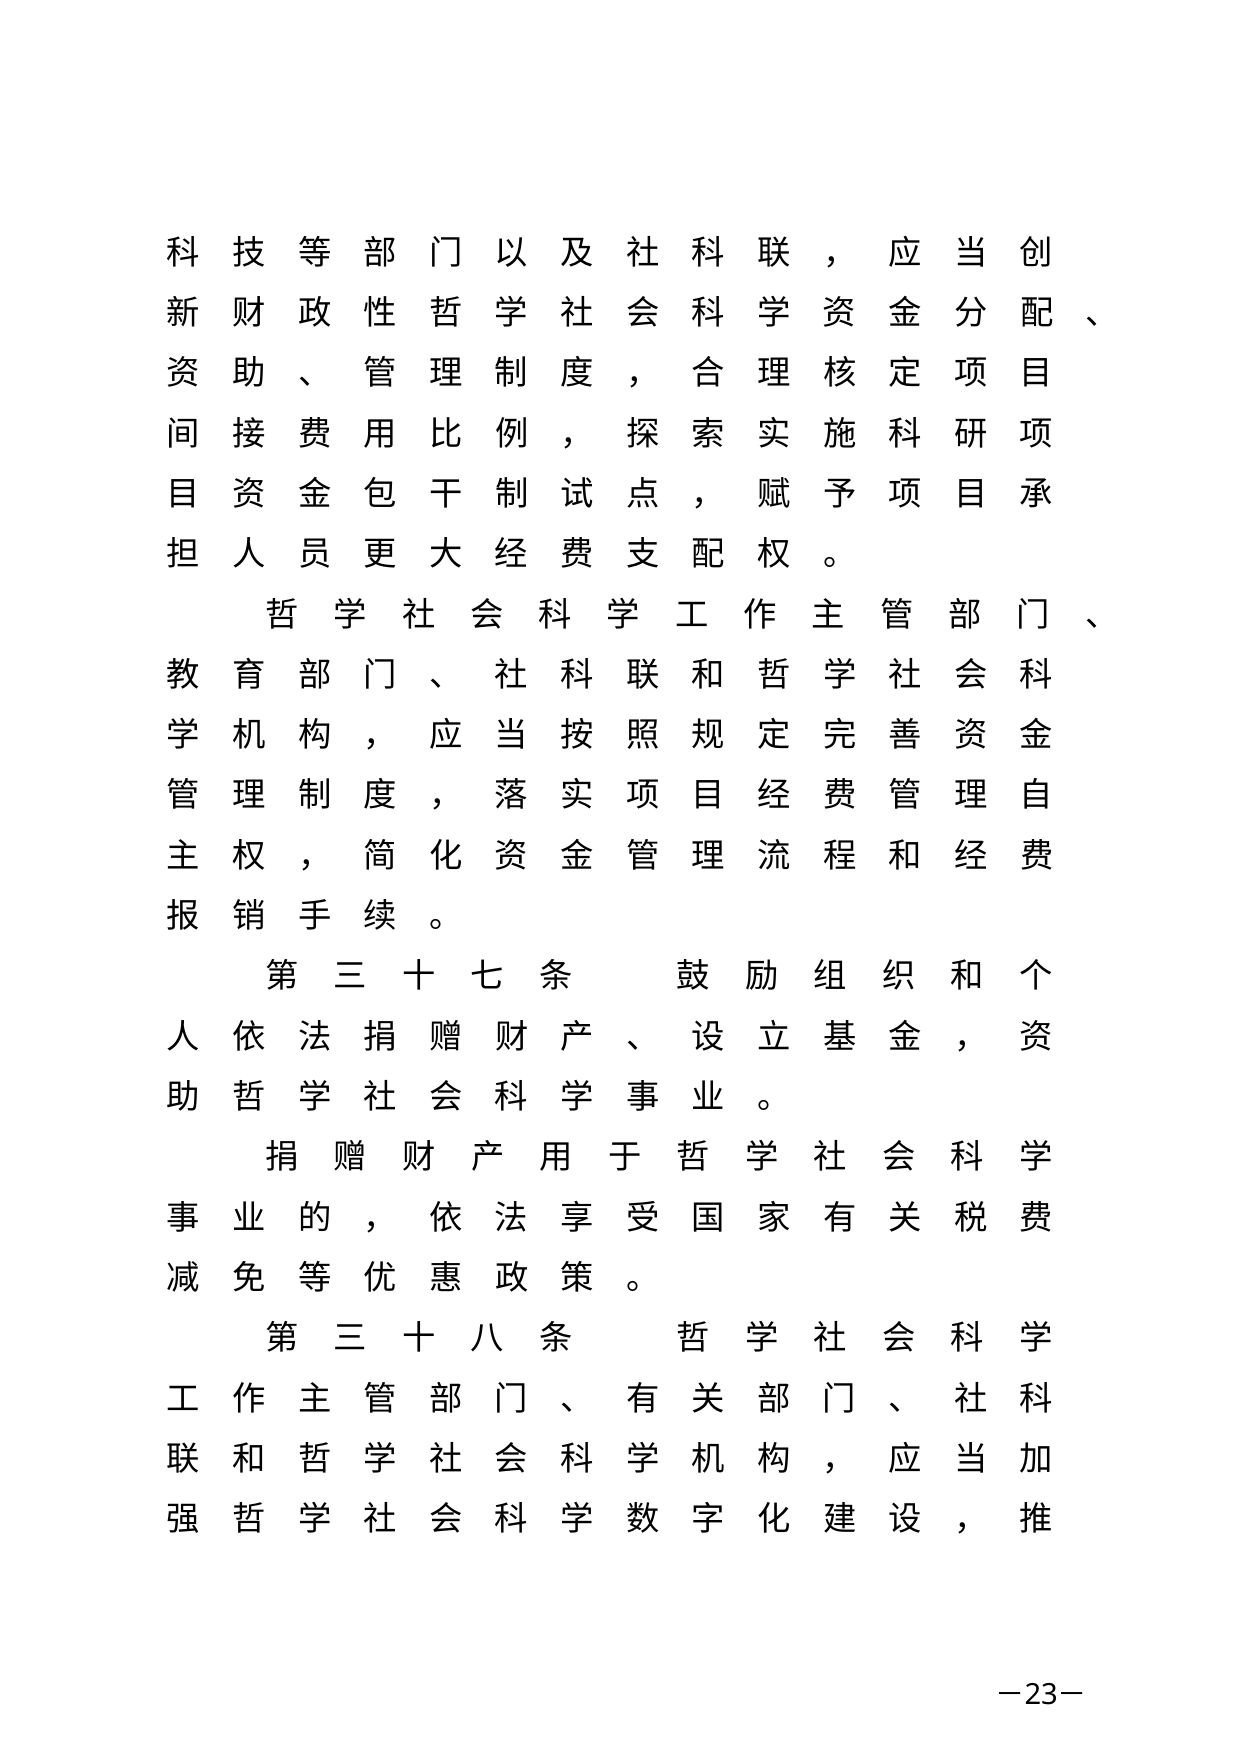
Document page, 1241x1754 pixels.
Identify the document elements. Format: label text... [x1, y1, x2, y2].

text 哲学社会科学工作主管部门、教育部门、社科联和哲学社会科学机构，应当按照规定完善资金管理制度，落实项目经费管理自主权，简化资金管理流程和经费报销手续。 [167, 581, 1085, 943]
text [167, 219, 1085, 581]
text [167, 1305, 1085, 1546]
text 第三十七条 鼓励组织和个人依法捐赠财产、设立基金，资助哲学社会科学事业。 [167, 943, 1085, 1124]
text 捐赠财产用于哲学社会科学事业的，依法享受国家有关税费减免等优惠政策。 [167, 1124, 1085, 1305]
